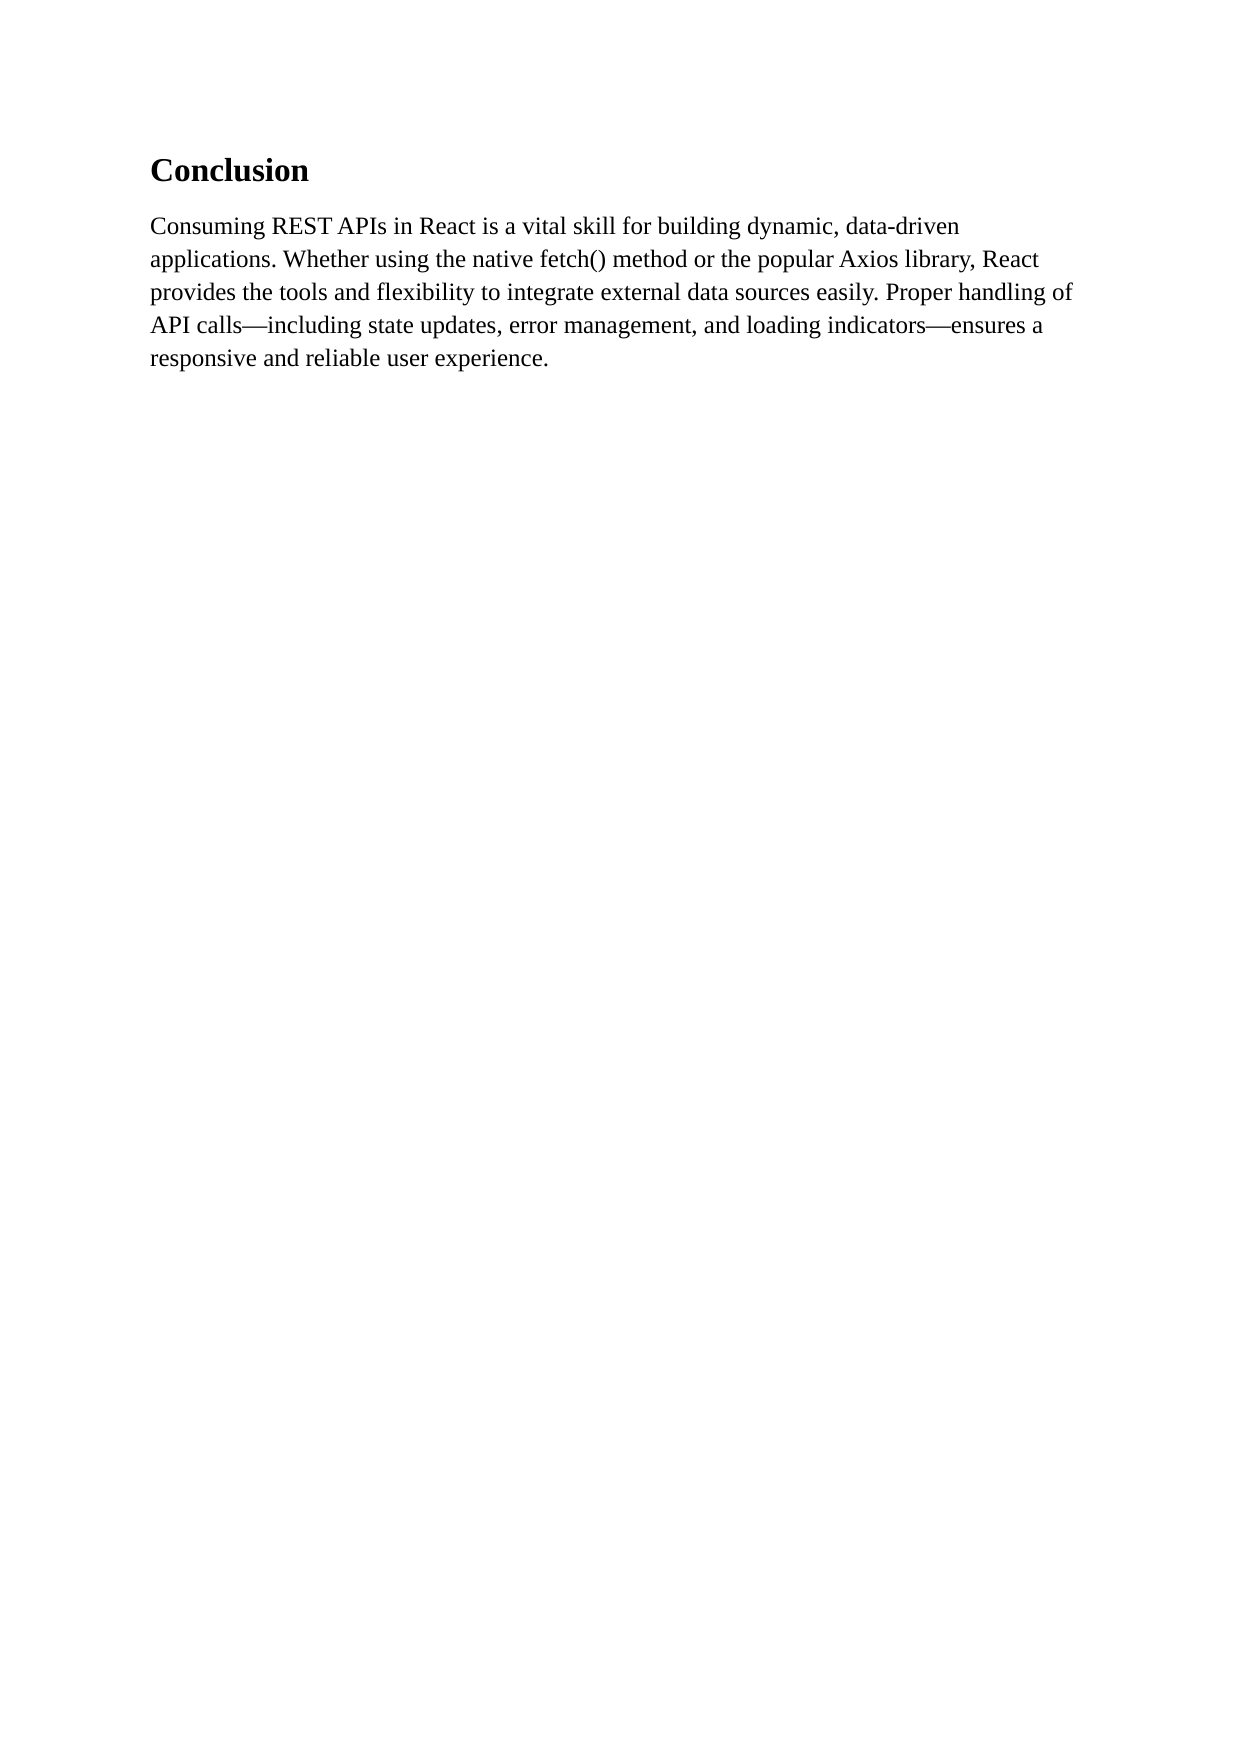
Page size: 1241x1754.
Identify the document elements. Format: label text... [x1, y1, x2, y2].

text Consuming REST APIs in React is a vital skill for building dynamic, data-driven applications. Whether using the native fetch() method or the popular Axios library, React provides the tools and flexibility to integrate external data sources easily. Proper handling of API calls—including state updates, error management, and loading indicators—ensures a responsive and reliable user experience. [150, 211, 1090, 372]
text Conclusion [150, 150, 1090, 188]
